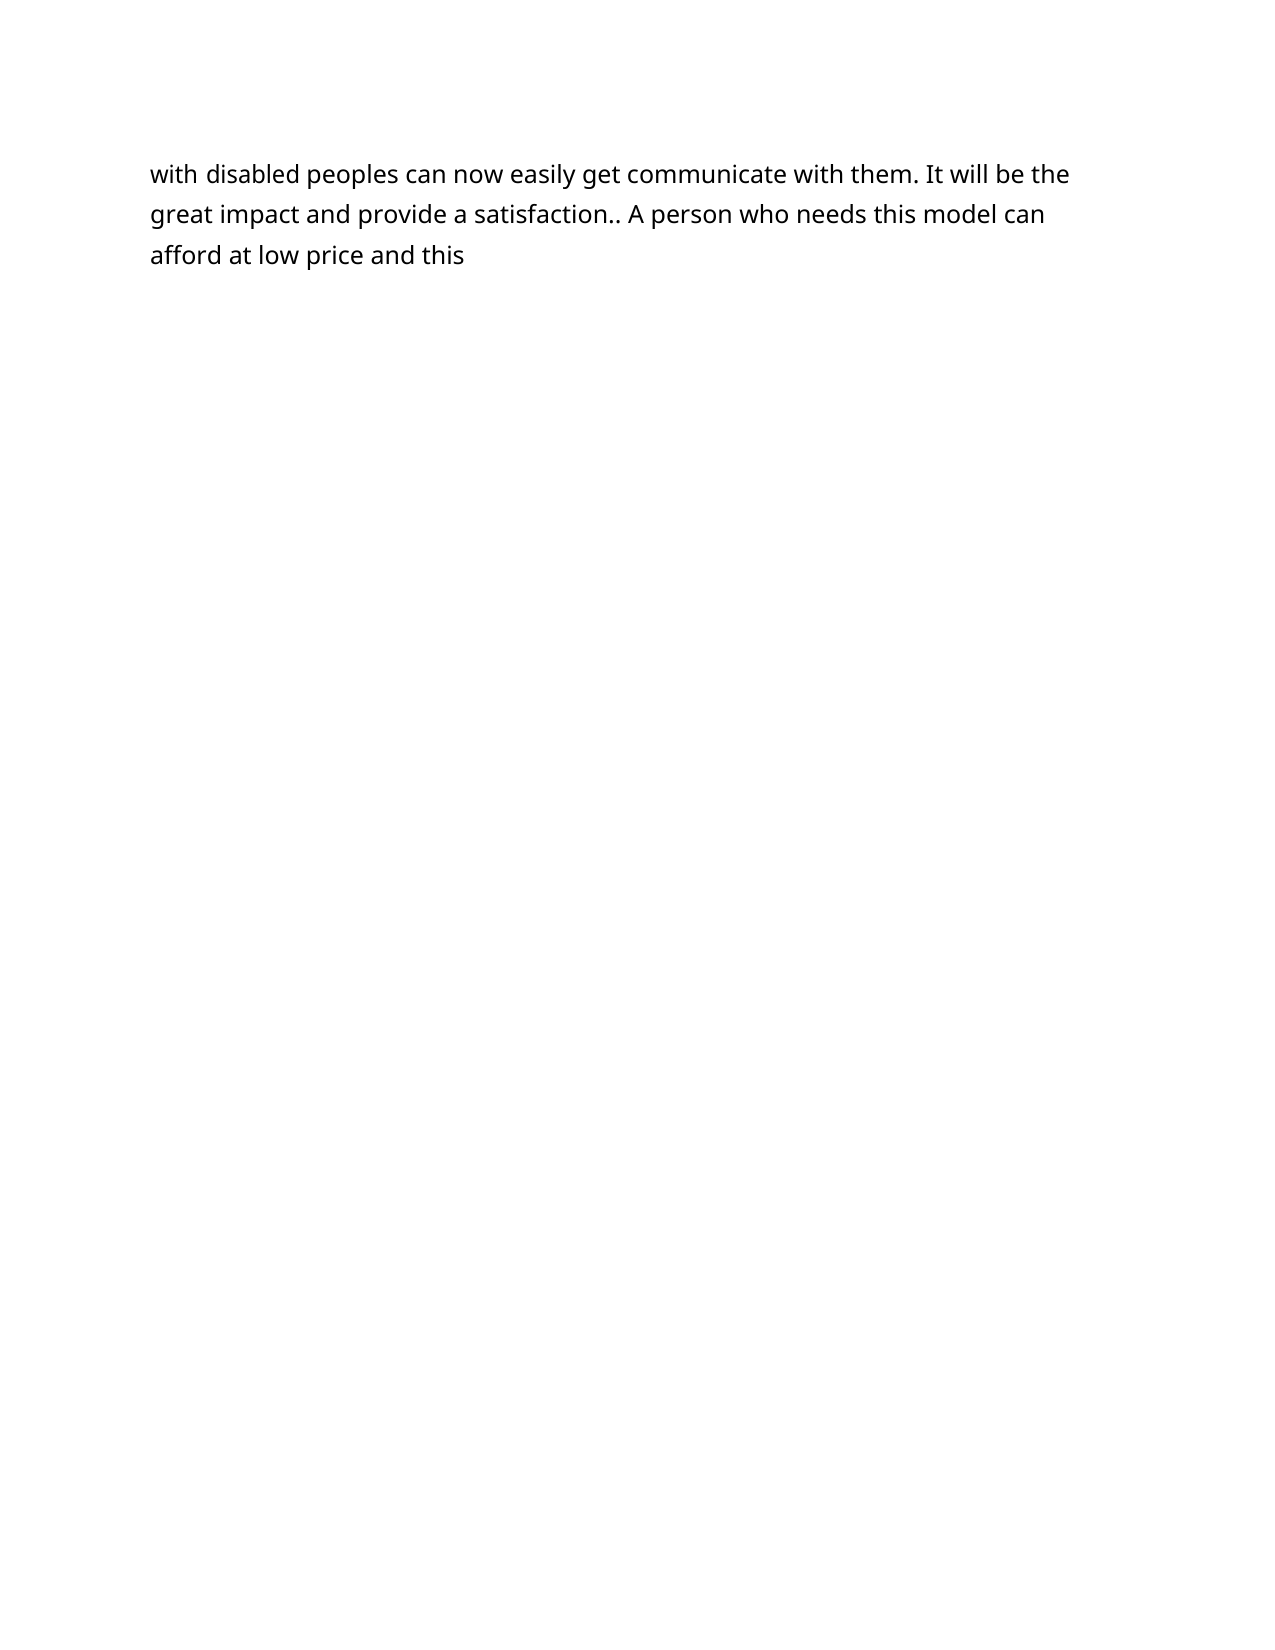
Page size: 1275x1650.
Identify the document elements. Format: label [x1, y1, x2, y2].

text [150, 156, 1107, 272]
